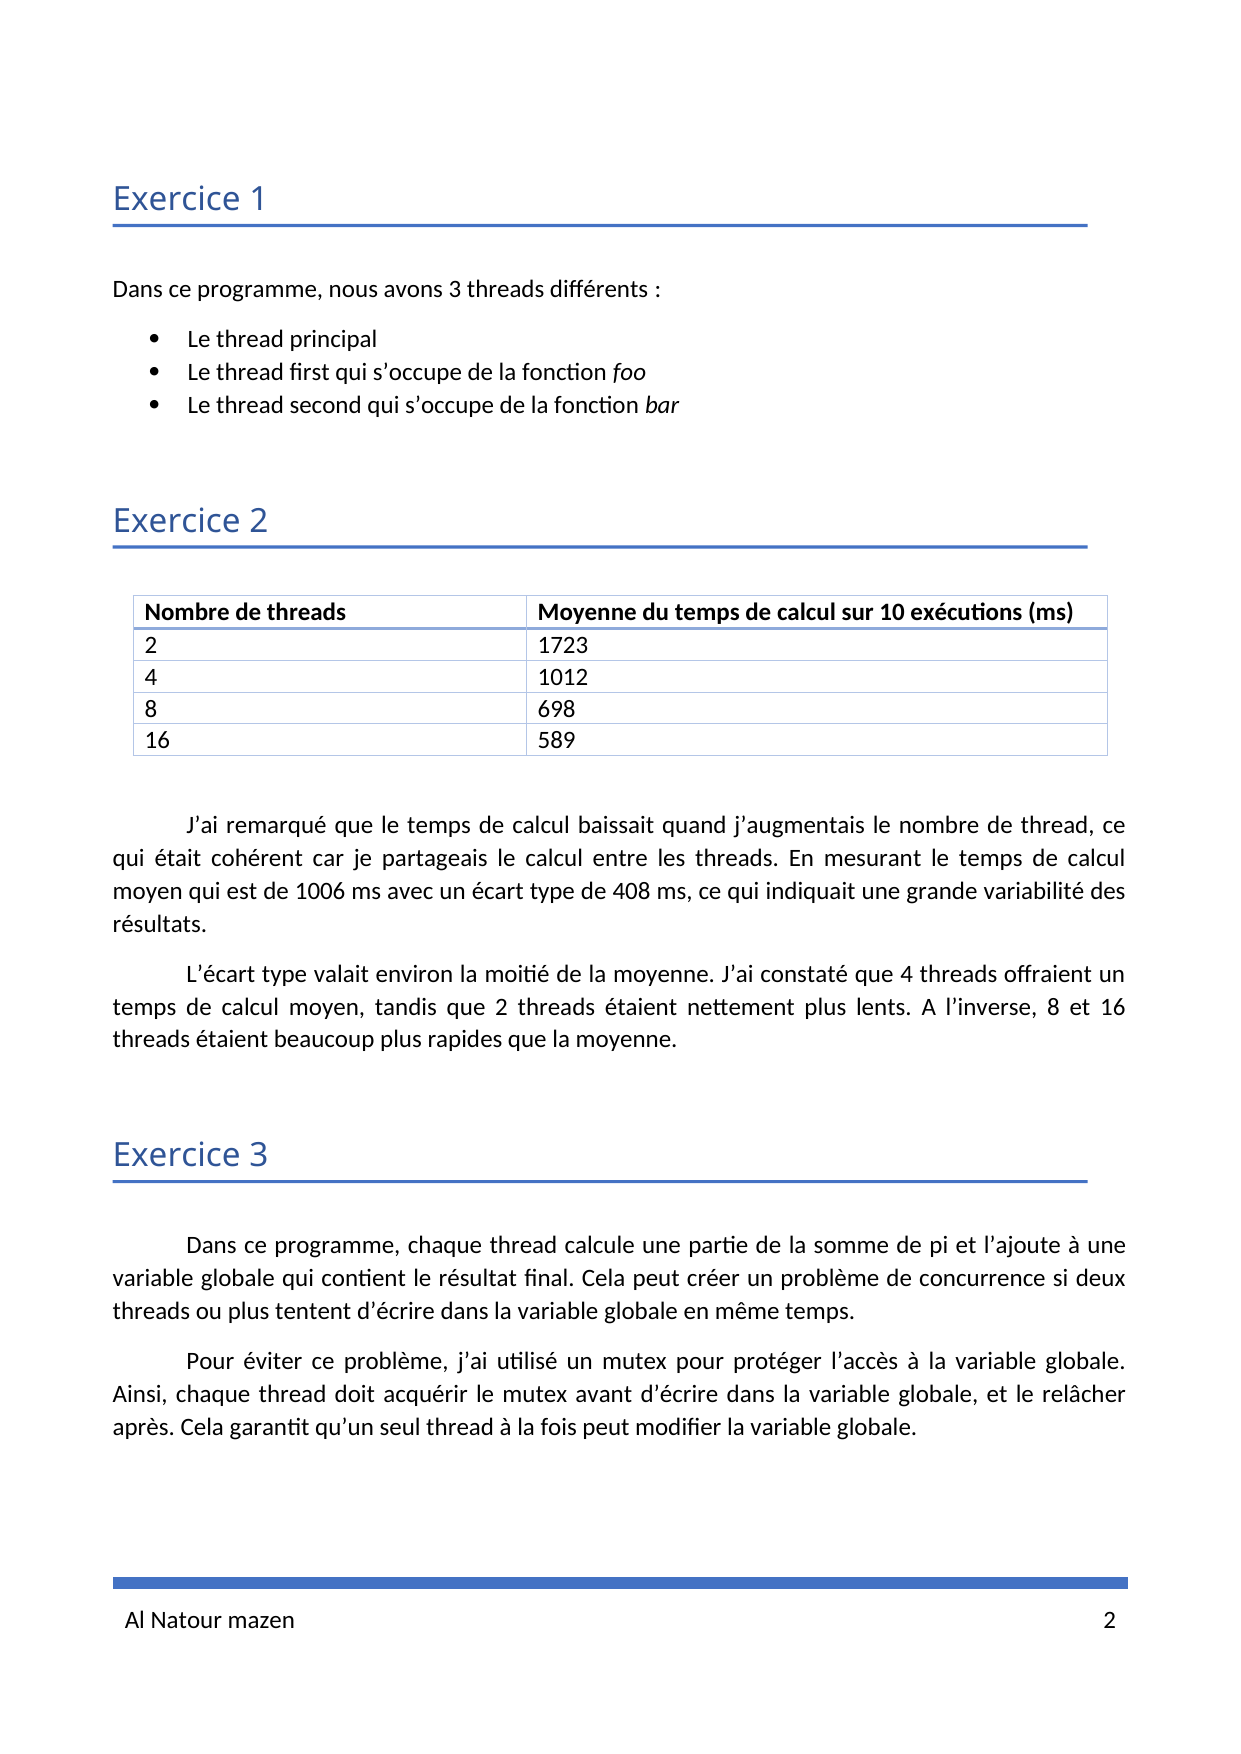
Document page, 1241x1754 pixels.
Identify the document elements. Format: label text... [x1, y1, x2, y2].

table_header Moyenne du temps de calcul sur 10 exécutions (ms) [527, 596, 1107, 627]
table_cell 1012 [527, 661, 1107, 692]
text Dans ce programme, chaque thread calcule une partie de la somme de pi et l’ajoute à une variable globale qui contient le résultat final. Cela peut créer un problème de concurrence si deux threads ou plus tentent d’écrire dans la variable globale en même temps. [112, 1229, 1128, 1326]
text J’ai remarqué que le temps de calcul baissait quand j’augmentais le nombre de thread, ce qui était cohérent car je partageais le calcul entre les threads. En mesurant le temps de calcul moyen qui est de 1006 ms avec un écart type de 408 ms, ce qui indiquait une grande variabilité des résultats. [112, 809, 1128, 939]
subtitle Exercice 2 [112, 496, 1128, 542]
table_cell 16 [134, 724, 526, 755]
table_cell 589 [527, 724, 1107, 755]
subtitle Exercice 3 [112, 1131, 1128, 1176]
text L’écart type valait environ la moitié de la moyenne. J’ai constaté que 4 threads offraient un temps de calcul moyen, tandis que 2 threads étaient nettement plus lents. A l’inverse, 8 et 16 threads étaient beaucoup plus rapides que la moyenne. [112, 958, 1128, 1054]
text Pour éviter ce problème, j’ai utilisé un mutex pour protéger l’accès à la variable globale. Ainsi, chaque thread doit acquérir le mutex avant d’écrire dans la variable globale, et le relâcher après. Cela garantit qu’un seul thread à la fois peut modifier la variable globale. [112, 1345, 1128, 1441]
subtitle Exercice 1 [112, 175, 1128, 220]
list Le thread first qui s’occupe de la fonction foo [150, 356, 1128, 387]
list Le thread principal [150, 323, 1128, 354]
text Dans ce programme, nous avons 3 threads différents : [112, 273, 1128, 304]
table_header Nombre de threads [134, 596, 526, 627]
table_cell 2 [134, 630, 526, 660]
table_cell 4 [134, 661, 526, 692]
list Le thread second qui s’occupe de la fonction bar [150, 389, 1128, 419]
table_cell 698 [527, 693, 1107, 723]
table_cell 1723 [527, 630, 1107, 660]
table_cell 8 [134, 693, 526, 723]
